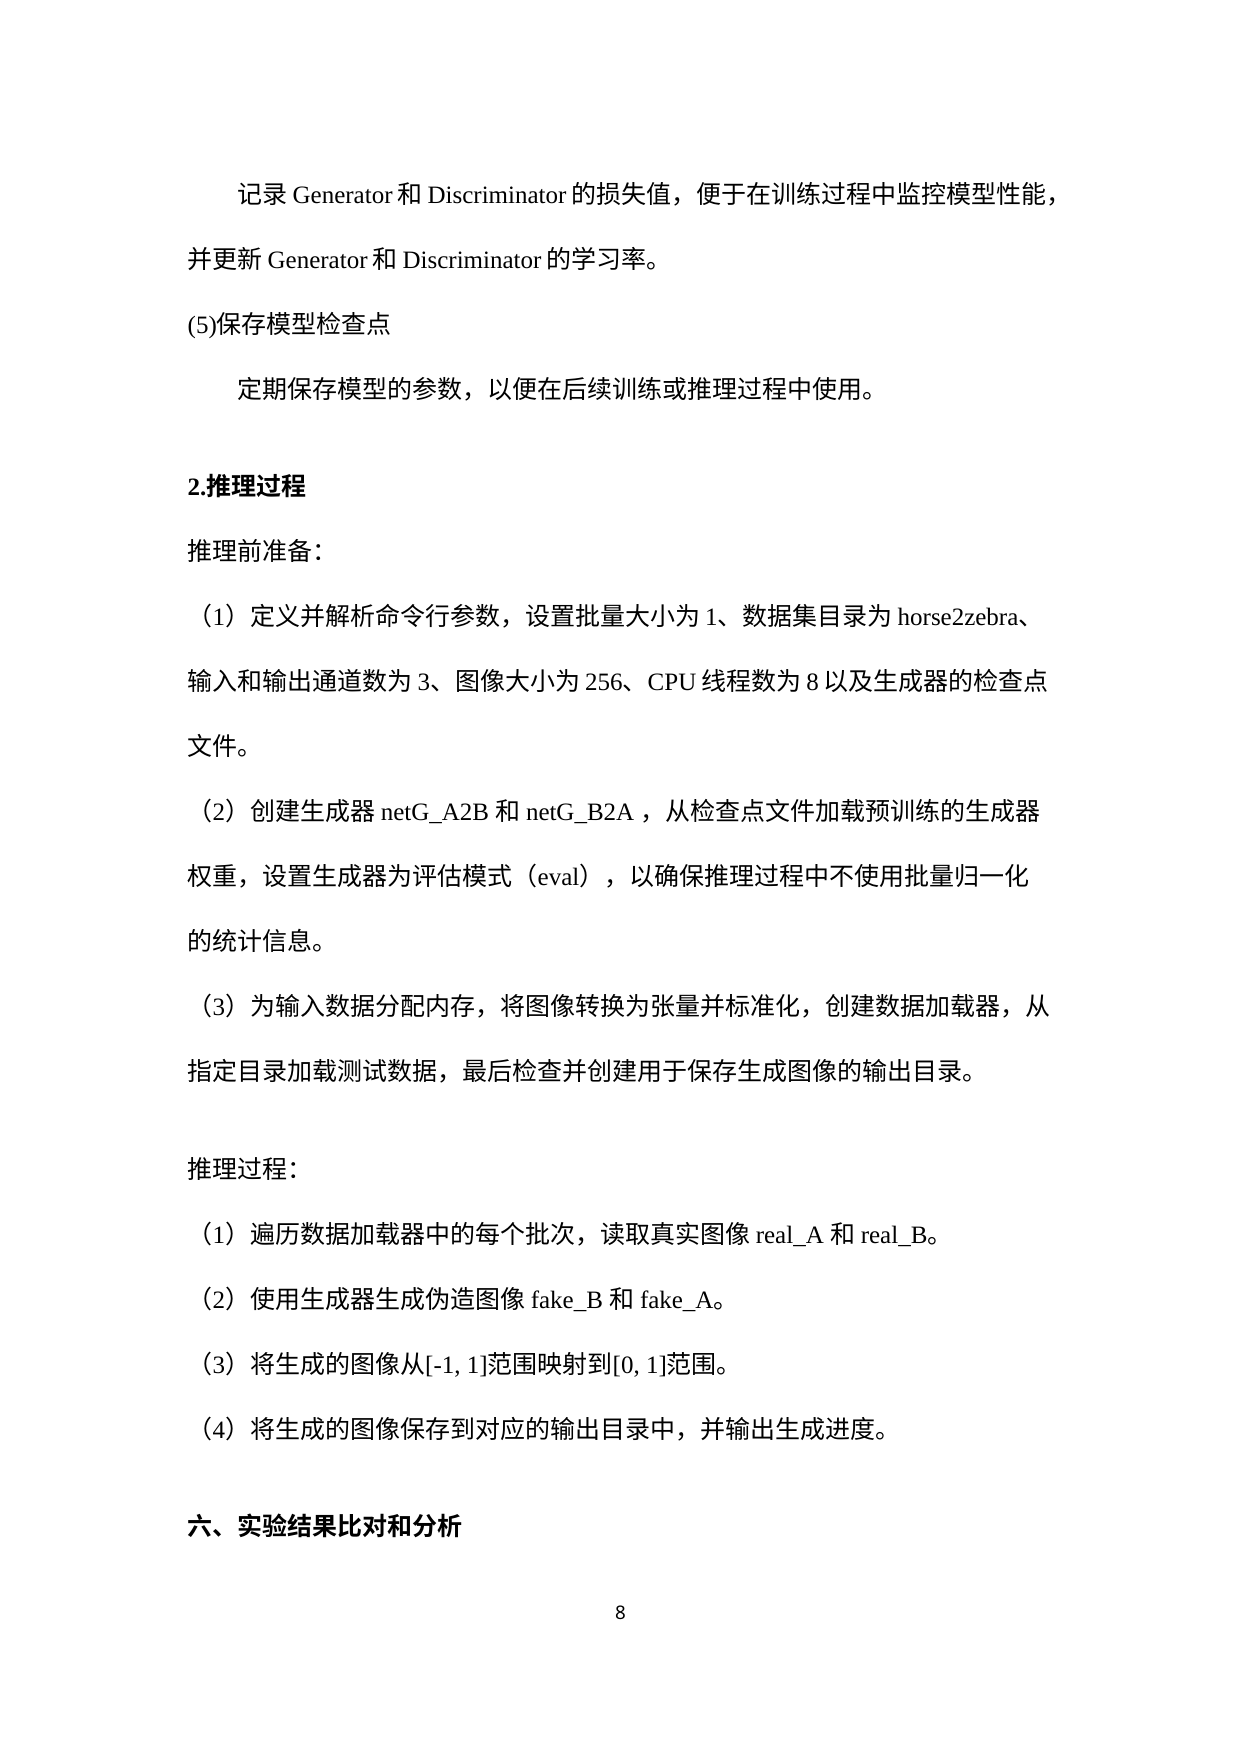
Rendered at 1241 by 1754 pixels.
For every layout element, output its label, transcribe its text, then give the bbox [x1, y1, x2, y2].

text 六、实验结果比对和分析 [187, 1492, 1053, 1557]
text 2.推理过程 [187, 452, 1053, 517]
text （3）将生成的图像从[-1, 1]范围映射到[0, 1]范围。 [187, 1330, 1053, 1395]
text （3）为输入数据分配内存，将图像转换为张量并标准化，创建数据加载器，从指定目录加载测试数据，最后检查并创建用于保存生成图像的输出目录。 [187, 972, 1053, 1102]
text 推理过程： [187, 1135, 1053, 1200]
text （2）创建生成器 netG_A2B 和 netG_B2A ，从检查点文件加载预训练的生成器权重，设置生成器为评估模式（eval），以确保推理过程中不使用批量归一化的统计信息。 [187, 777, 1053, 972]
text （1）遍历数据加载器中的每个批次，读取真实图像 real_A 和 real_B。 [187, 1200, 1053, 1265]
text (5)保存模型检查点 [187, 290, 1053, 355]
text 记录Generator和Discriminator的损失值，便于在训练过程中监控模型性能，并更新Generator和Discriminator的学习率。 [187, 160, 1053, 290]
text （1）定义并解析命令行参数，设置批量大小为1、数据集目录为horse2zebra、输入和输出通道数为3、图像大小为256、CPU线程数为8以及生成器的检查点文件。 [187, 582, 1053, 777]
text 推理前准备： [187, 517, 1053, 582]
text 定期保存模型的参数，以便在后续训练或推理过程中使用。 [187, 355, 1053, 420]
text （2）使用生成器生成伪造图像 fake_B 和 fake_A。 [187, 1265, 1053, 1330]
text （4）将生成的图像保存到对应的输出目录中，并输出生成进度。 [187, 1395, 1053, 1460]
